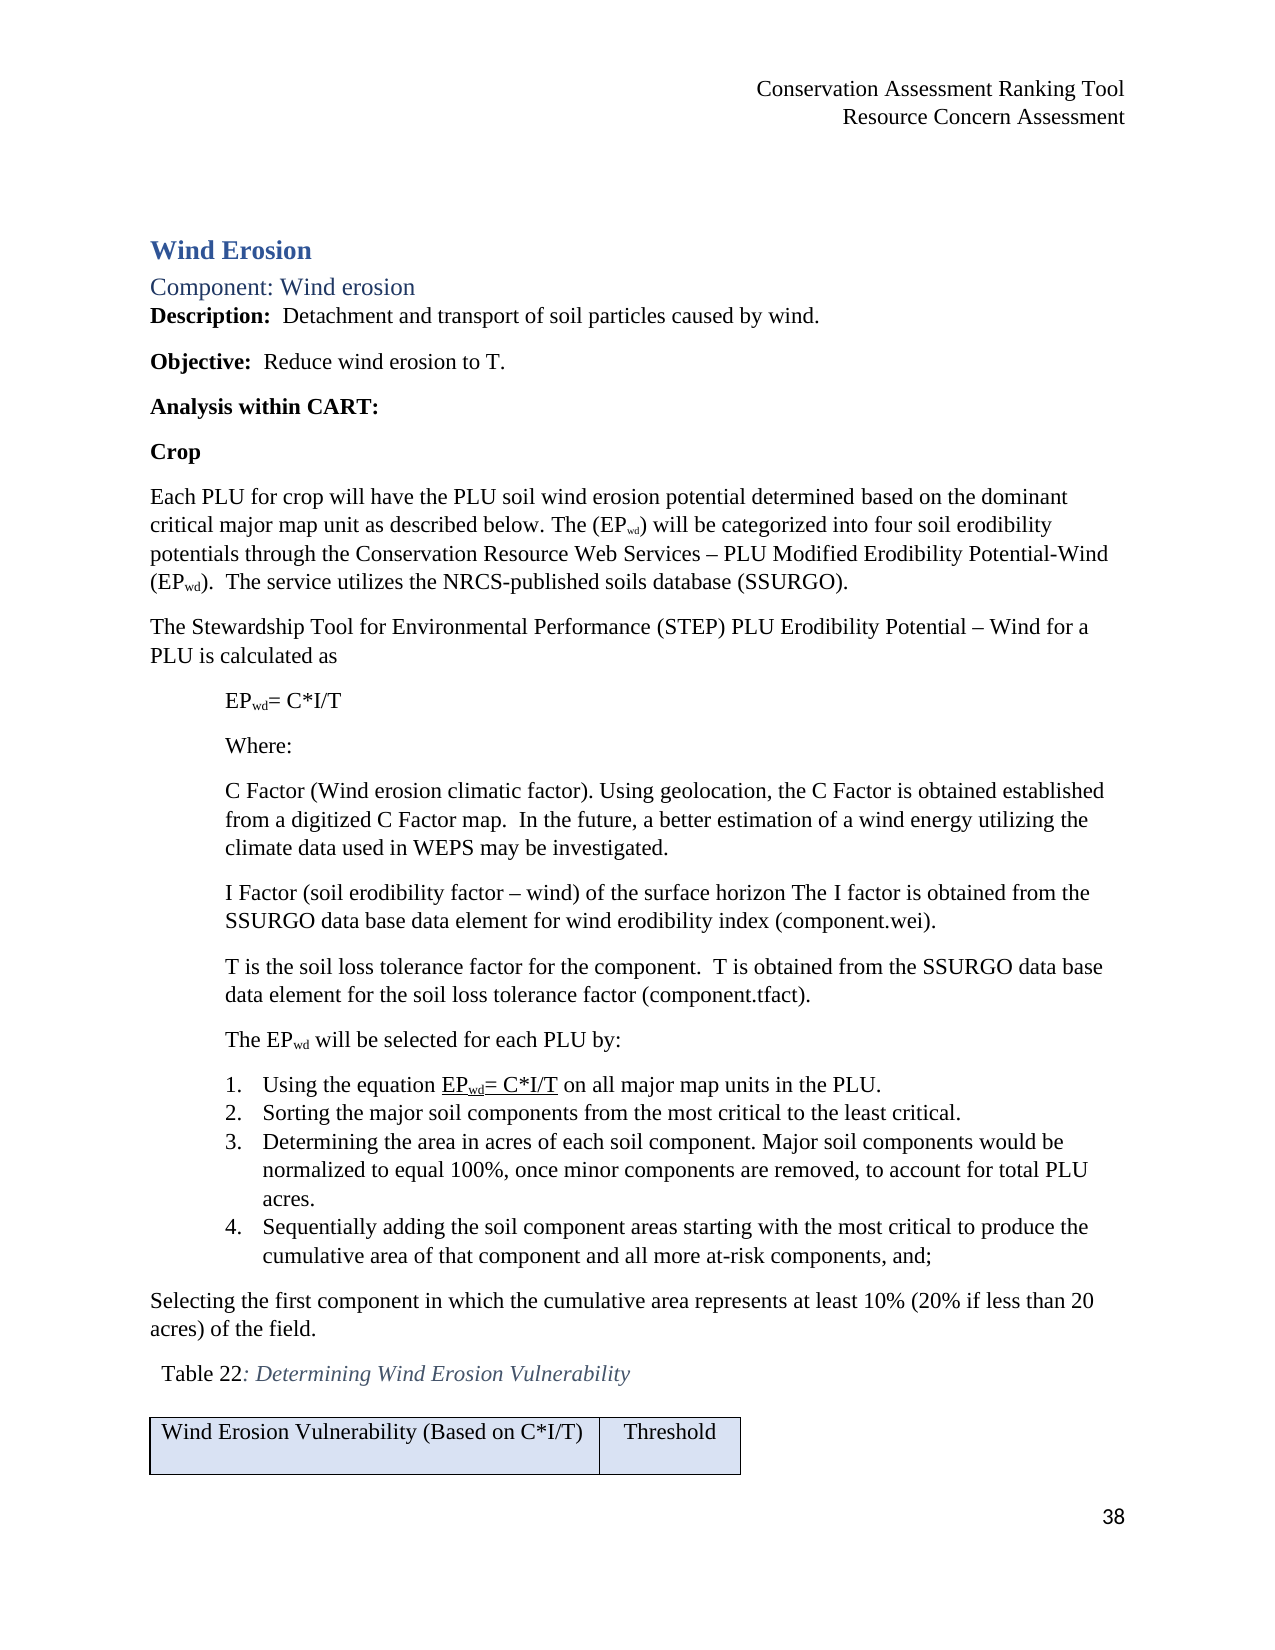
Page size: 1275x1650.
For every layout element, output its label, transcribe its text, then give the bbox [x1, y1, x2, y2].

table_cell Wind Erosion Vulnerability (Based on C*I/T) [151, 1418, 599, 1474]
text I Factor (soil erodibility factor – wind) of the surface horizon The I factor is obtained from the SSURGO data base data element for wind erodibility index (component.wei). [225, 879, 1125, 934]
text Where: [225, 732, 1125, 758]
text Description: Detachment and transport of soil particles caused by wind. [150, 303, 1125, 329]
list Using the equation EPwd= C*I/T on all major map units in the PLU. [225, 1071, 1125, 1097]
text EPwd= C*I/T [150, 687, 1125, 713]
text The EPwd will be selected for each PLU by: [150, 1026, 1125, 1053]
text Each PLU for crop will have the PLU soil wind erosion potential determined based on the dominant critical major map unit as described below. The (EPwd) will be categorized into four soil erodibility potentials through the Conservation Resource Web Services – PLU Modified Erodibility Potential-Wind (EPwd). The service utilizes the NRCS-published soils database (SSURGO). [150, 483, 1125, 595]
list Sequentially adding the soil component areas starting with the most critical to produce the cumulative area of that component and all more at-risk components, and; [225, 1213, 1125, 1268]
text T is the soil loss tolerance factor for the component. T is obtained from the SSURGO data base data element for the soil loss tolerance factor (component.tfact). [225, 953, 1125, 1007]
subtitle Component: Wind erosion [150, 272, 1125, 300]
text The Stewardship Tool for Environmental Performance (STEP) PLU Erodibility Potential – Wind for a PLU is calculated as [150, 613, 1125, 668]
table_header Table 22: Determining Wind Erosion Vulnerability [150, 1360, 740, 1417]
text Crop [150, 438, 1125, 464]
table_cell Threshold [600, 1418, 740, 1474]
text Selecting the first component in which the cumulative area represents at least 10% (20% if less than 20 acres) of the field. [150, 1287, 1125, 1342]
text Analysis within CART: [150, 393, 1125, 419]
subtitle Wind Erosion [150, 234, 1125, 265]
text Objective: Reduce wind erosion to T. [150, 348, 1125, 374]
text C Factor (Wind erosion climatic factor). Using geolocation, the C Factor is obtained established from a digitized C Factor map. In the future, a better estimation of a wind energy utilizing the climate data used in WEPS may be investigated. [225, 777, 1125, 860]
list Determining the area in acres of each soil component. Major soil components would be normalized to equal 100%, once minor components are removed, to account for total PLU acres. [225, 1128, 1125, 1211]
list Sorting the major soil components from the most critical to the least critical. [225, 1099, 1125, 1126]
